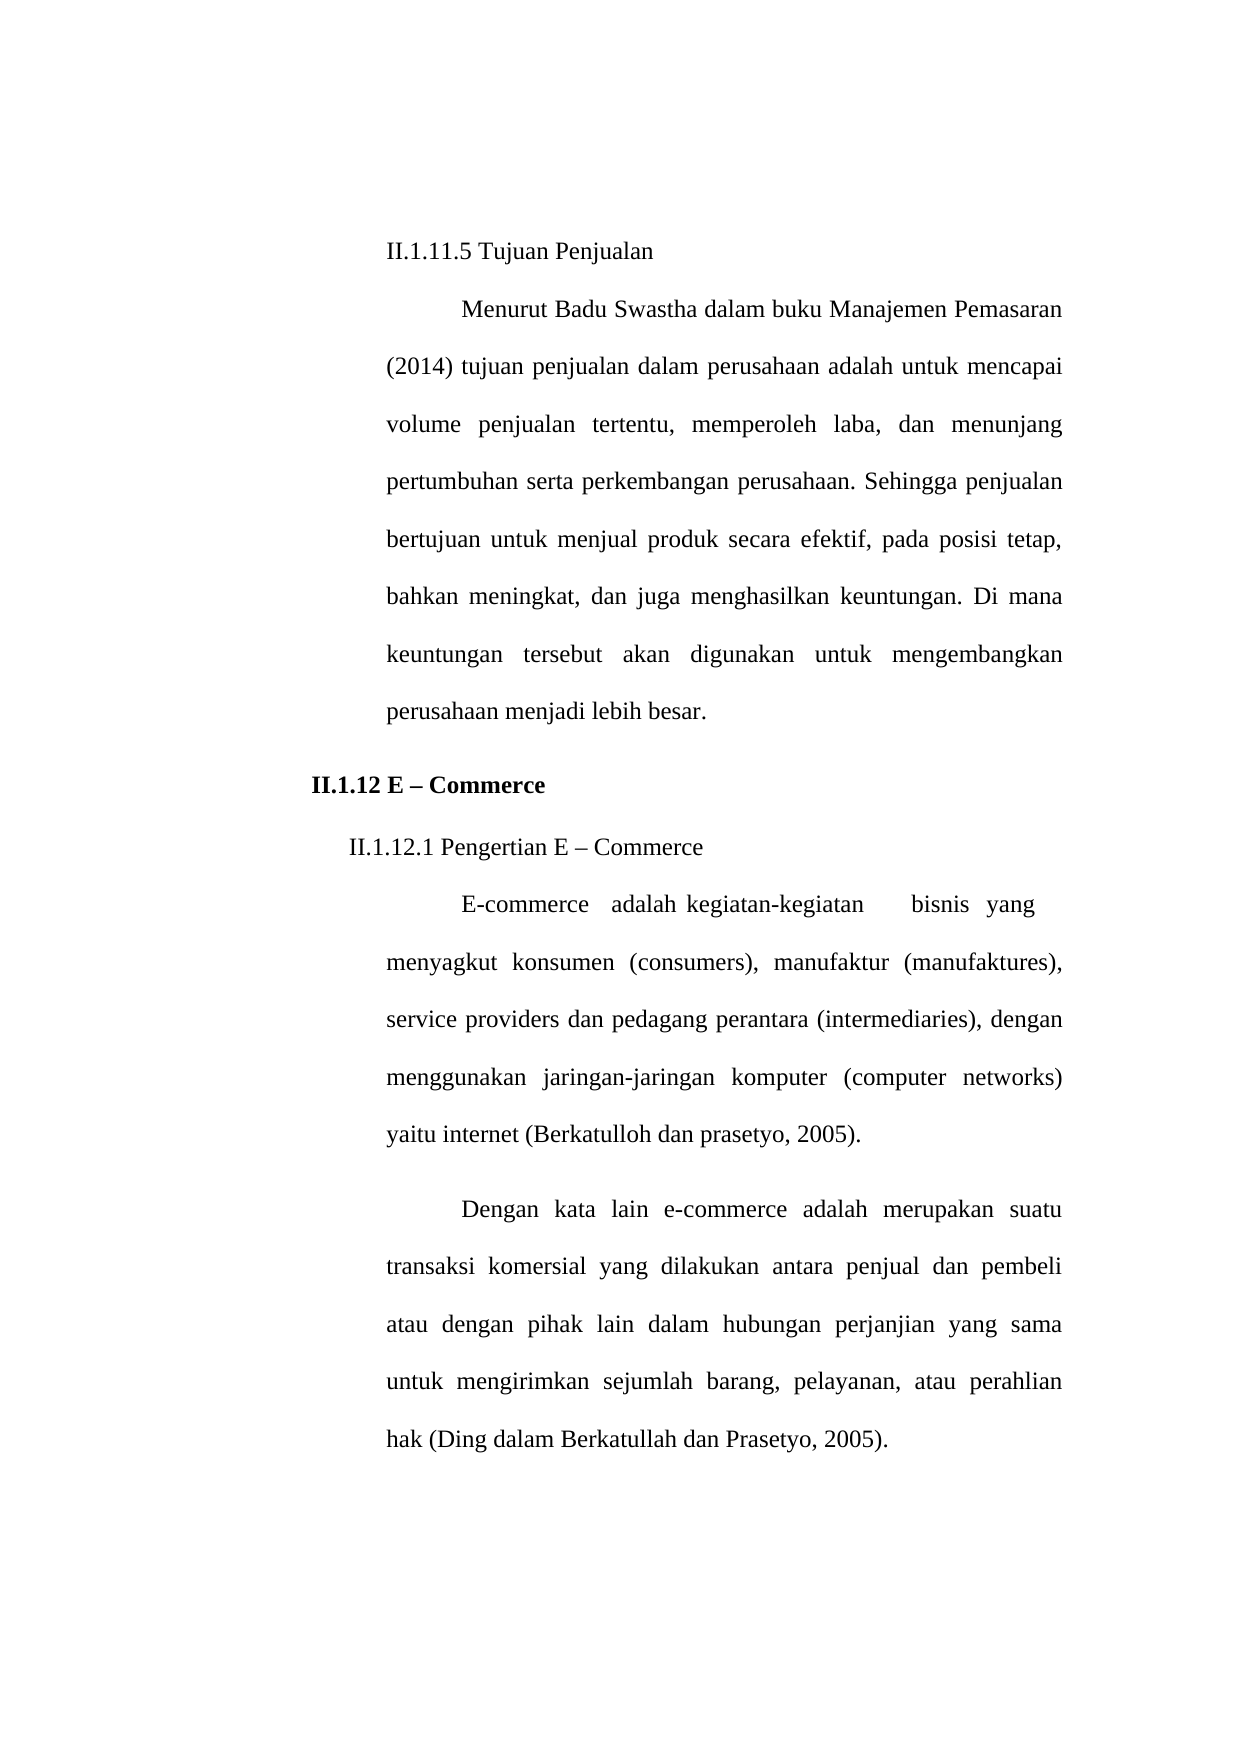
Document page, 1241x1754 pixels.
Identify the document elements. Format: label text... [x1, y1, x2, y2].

subtitle E – Commerce [311, 770, 1063, 799]
subtitle Pengertian E – Commerce [349, 832, 1063, 861]
text Dengan kata lain e-commerce adalah merupakan suatu transaksi komersial yang dilakukan antara penjual dan pembeli atau dengan pihak lain dalam hubungan perjanjian yang sama untuk mengirimkan sejumlah barang, pelayanan, atau perahlian hak (Ding dalam Berkatullah dan Prasetyo, 2005). [386, 1194, 1063, 1452]
subtitle Tujuan Penjualan [386, 236, 1063, 265]
text E-commerce adalah kegiatan-kegiatan bisnis yang menyagkut konsumen (consumers), manufaktur (manufaktures), service providers dan pedagang perantara (intermediaries), dengan menggunakan jaringan-jaringan komputer (computer networks) yaitu internet (Berkatulloh dan prasetyo, 2005). [386, 889, 1063, 1148]
text Menurut Badu Swastha dalam buku Manajemen Pemasaran (2014) tujuan penjualan dalam perusahaan adalah untuk mencapai volume penjualan tertentu, memperoleh laba, dan menunjang pertumbuhan serta perkembangan perusahaan. Sehingga penjualan bertujuan untuk menjual produk secara efektif, pada posisi tetap, bahkan meningkat, dan juga menghasilkan keuntungan. Di mana keuntungan tersebut akan digunakan untuk mengembangkan perusahaan menjadi lebih besar. [386, 294, 1063, 725]
